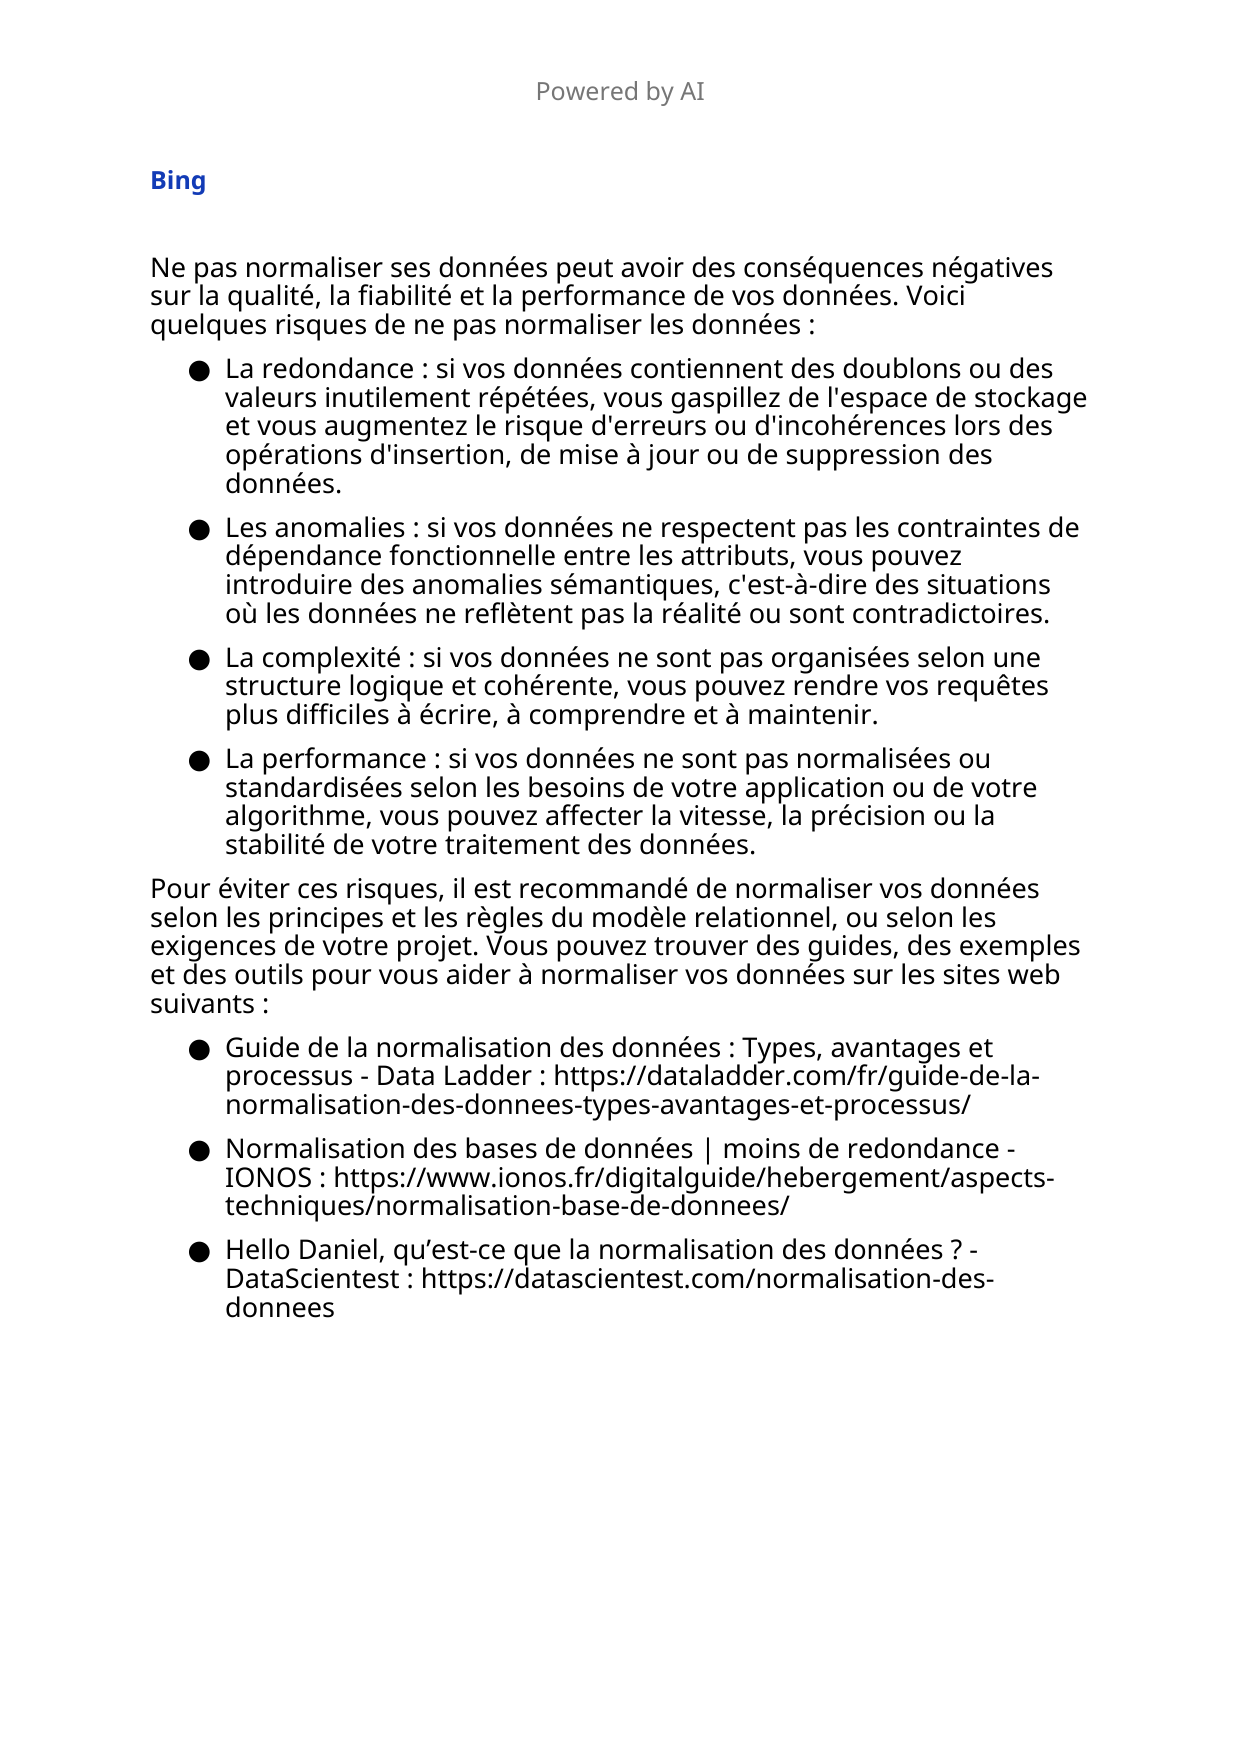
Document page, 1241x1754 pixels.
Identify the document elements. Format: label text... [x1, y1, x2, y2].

text Pour éviter ces risques, il est recommandé de normaliser vos données selon les principes et les règles du modèle relationnel, ou selon les exigences de votre projet. Vous pouvez trouver des guides, des exemples et des outils pour vous aider à normaliser vos données sur les sites web suivants : [150, 875, 1090, 1019]
list Normalisation des bases de données | moins de redondance - IONOS : https://www.ionos.fr/digitalguide/hebergement/aspects-techniques/normalisation-base-de-donnees/ [187, 1135, 1090, 1222]
list Hello Daniel, qu’est-ce que la normalisation des données ? - DataScientest : https://datascientest.com/normalisation-des-donnees [187, 1237, 1090, 1323]
list Les anomalies : si vos données ne respectent pas les contraintes de dépendance fonctionnelle entre les attributs, vous pouvez introduire des anomalies sémantiques, c'est-à-dire des situations où les données ne reflètent pas la réalité ou sont contradictoires. [187, 514, 1090, 629]
list Guide de la normalisation des données : Types, avantages et processus - Data Ladder : https://dataladder.com/fr/guide-de-la-normalisation-des-donnees-types-avantages-et-processus/ [187, 1034, 1090, 1120]
title Bing [150, 167, 1090, 195]
list La redondance : si vos données contiennent des doublons ou des valeurs inutilement répétées, vous gaspillez de l'espace de stockage et vous augmentez le risque d'erreurs ou d'incohérences lors des opérations d'insertion, de mise à jour ou de suppression des données. [187, 355, 1090, 499]
list La performance : si vos données ne sont pas normalisées ou standardisées selon les besoins de votre application ou de votre algorithme, vous pouvez affecter la vitesse, la précision ou la stabilité de votre traitement des données. [187, 745, 1090, 860]
text Ne pas normaliser ses données peut avoir des conséquences négatives sur la qualité, la fiabilité et la performance de vos données. Voici quelques risques de ne pas normaliser les données : [150, 254, 1090, 340]
list La complexité : si vos données ne sont pas organisées selon une structure logique et cohérente, vous pouvez rendre vos requêtes plus difficiles à écrire, à comprendre et à maintenir. [187, 644, 1090, 730]
